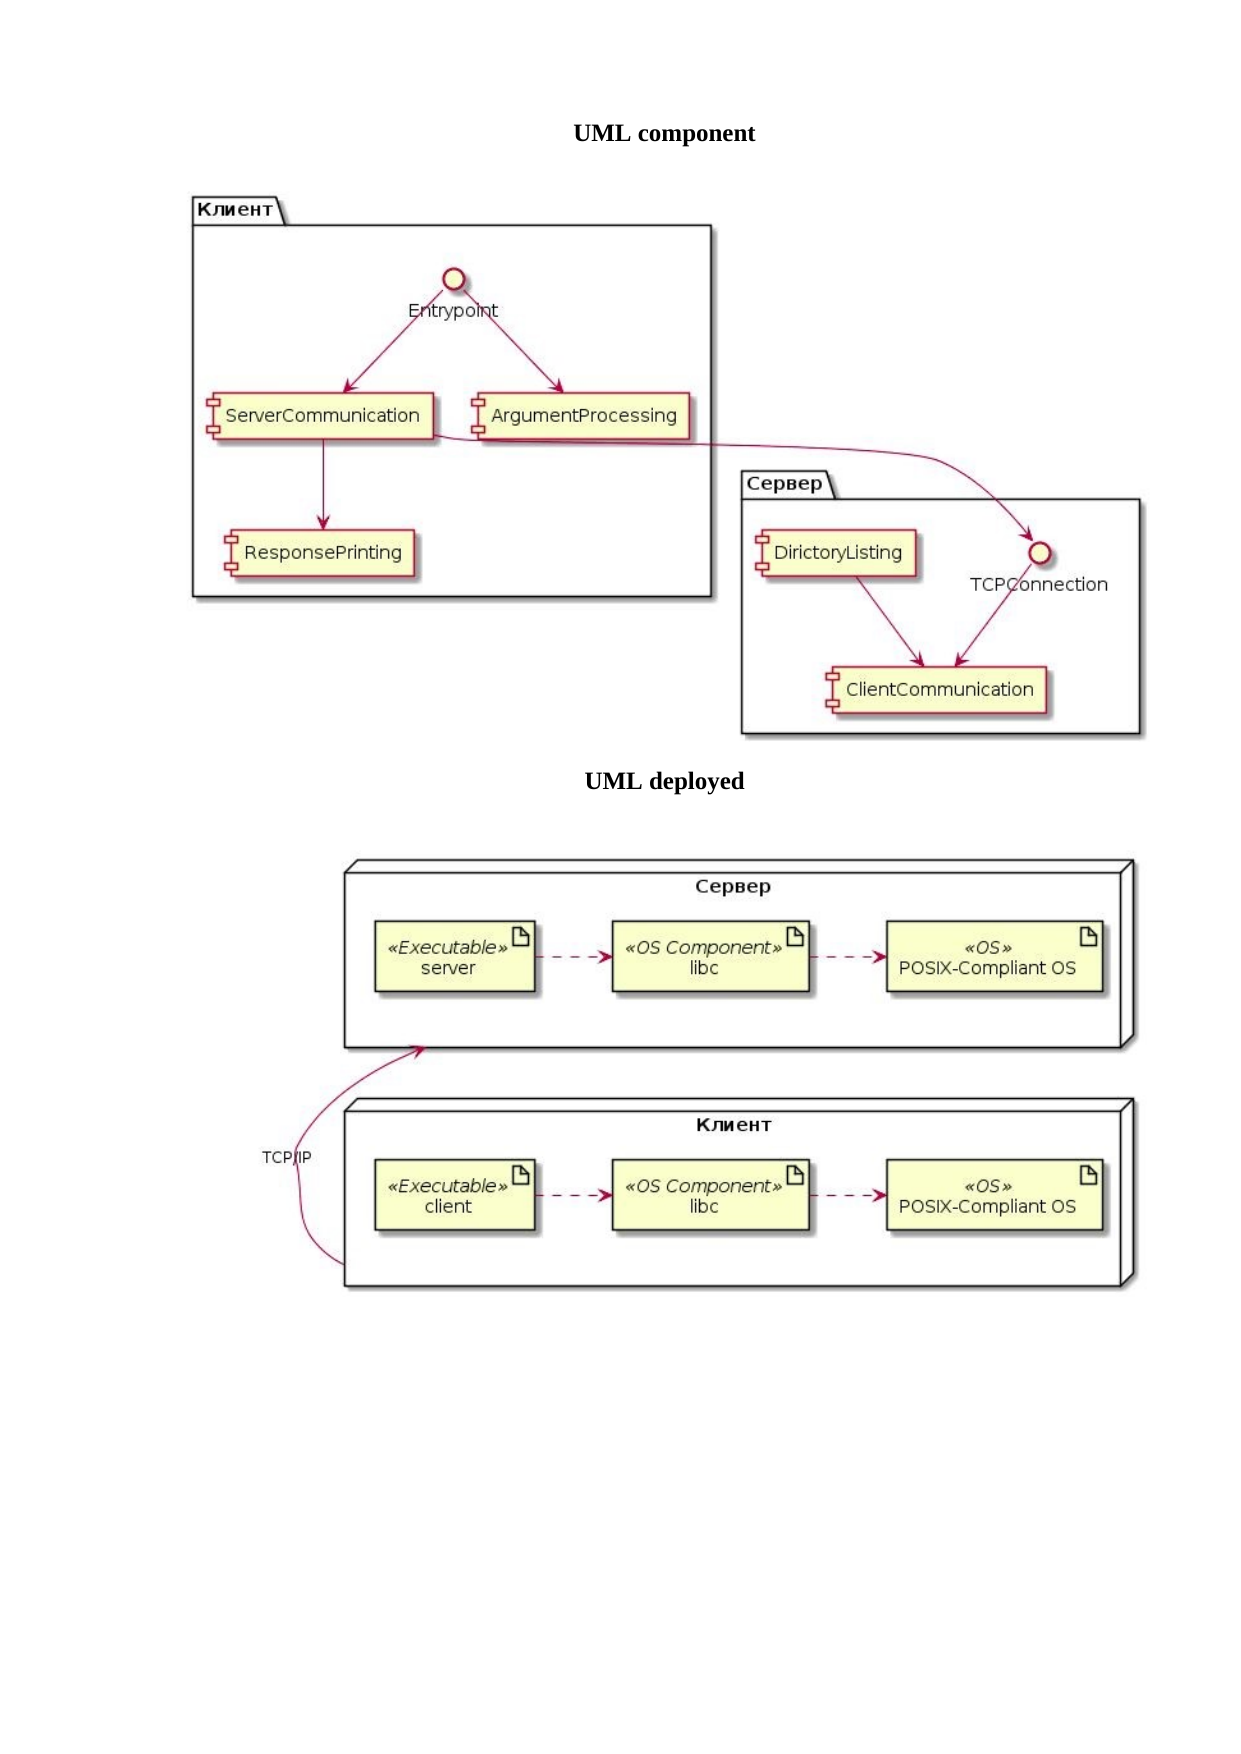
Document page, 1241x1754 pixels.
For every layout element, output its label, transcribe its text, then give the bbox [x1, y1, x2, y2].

text UML component [177, 118, 1152, 147]
picture [177, 172, 1152, 742]
picture [177, 820, 1152, 1297]
text UML deployed [177, 766, 1152, 795]
